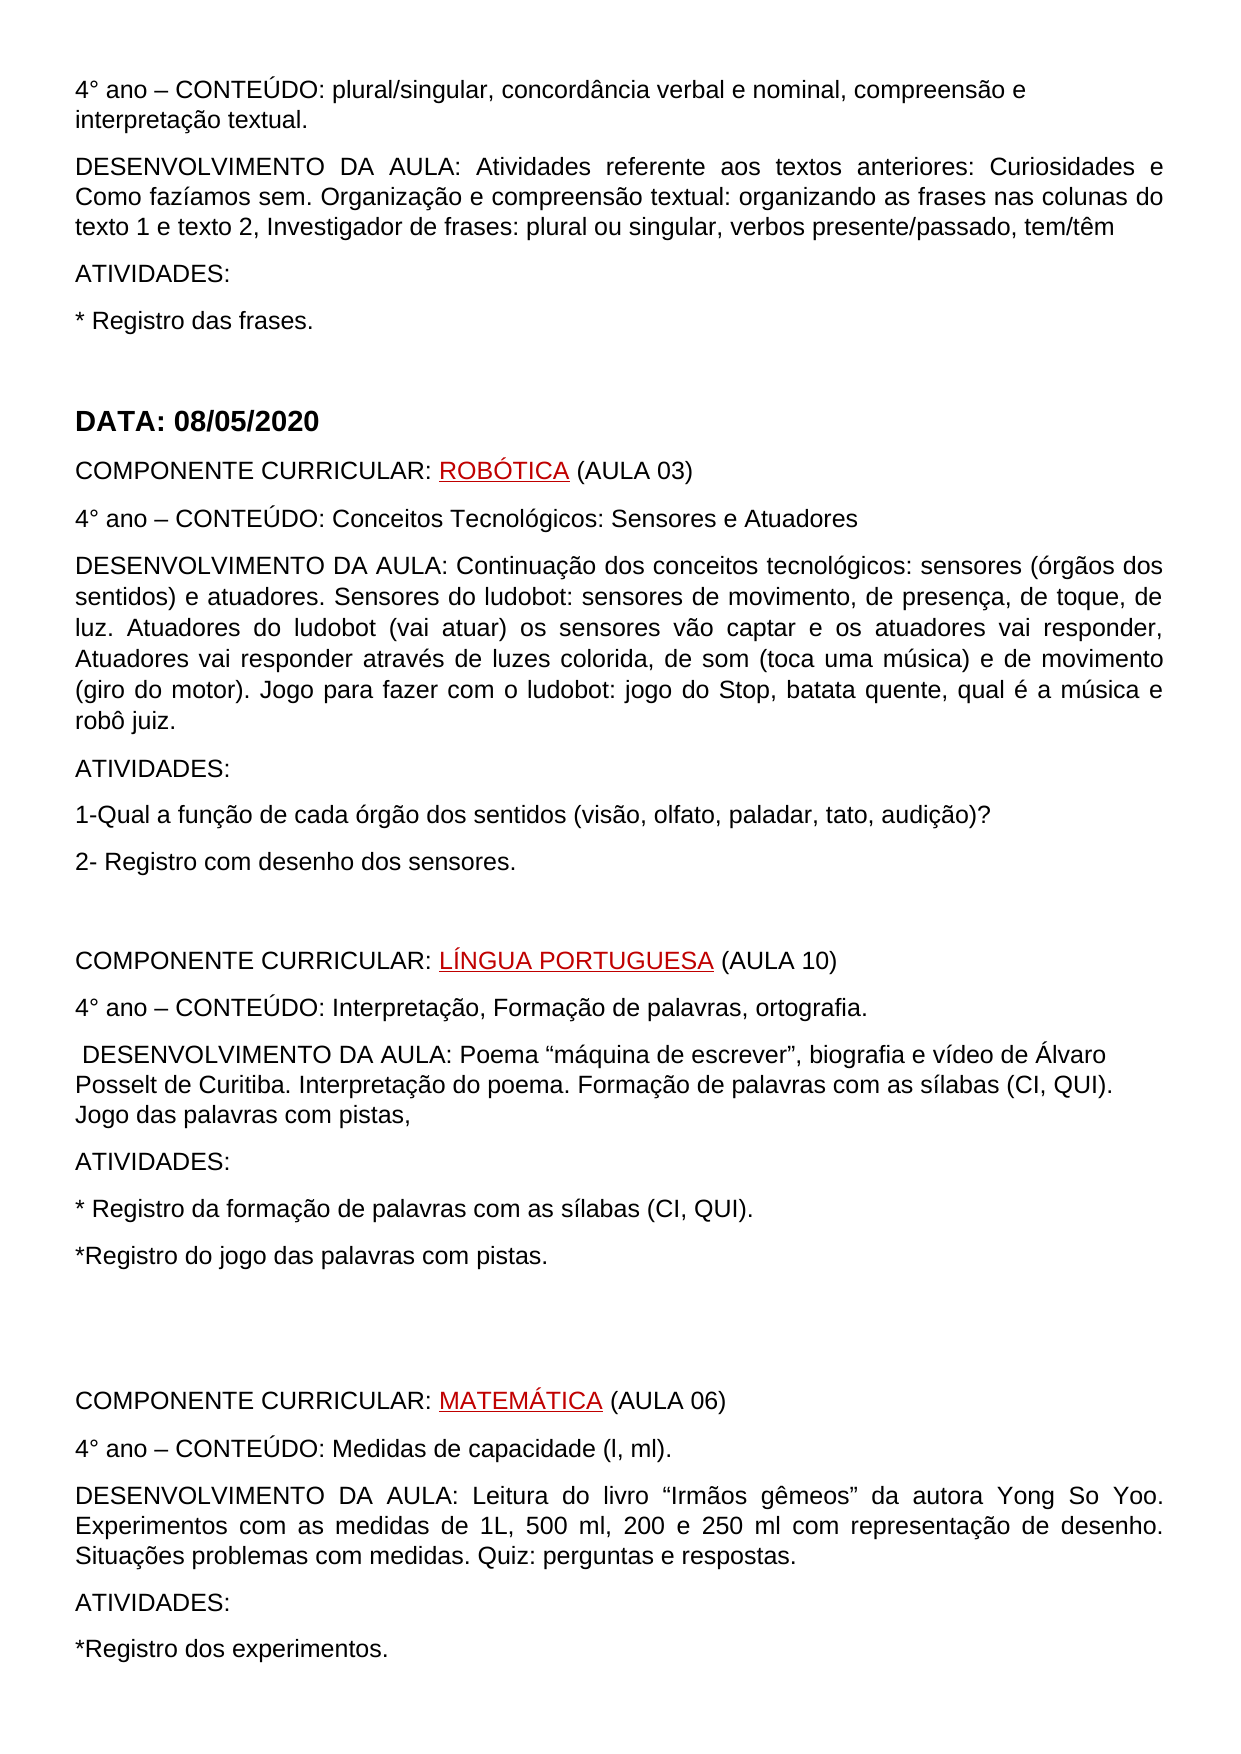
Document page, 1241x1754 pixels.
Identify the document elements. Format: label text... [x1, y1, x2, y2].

text * Registro da formação de palavras com as sílabas (CI, QUI). [75, 1194, 1165, 1223]
text 2- Registro com desenho dos sensores. [75, 847, 1165, 876]
text * Registro das frases. [75, 306, 1165, 334]
text 4° ano – CONTEÚDO: Medidas de capacidade (l, ml). [75, 1434, 1165, 1463]
text DESENVOLVIMENTO DA AULA: Poema “máquina de escrever”, biografia e vídeo de Álvaro Posselt de Curitiba. Interpretação do poema. Formação de palavras com as sílabas (CI, QUI). Jogo das palavras com pistas, [75, 1040, 1165, 1129]
text ATIVIDADES: [75, 1588, 1165, 1616]
text COMPONENTE CURRICULAR: MATEMÁTICA (AULA 06) [75, 1386, 1165, 1415]
text ATIVIDADES: [75, 1147, 1165, 1176]
text 4° ano – CONTEÚDO: plural/singular, concordância verbal e nominal, compreensão e interpretação textual. [75, 75, 1165, 134]
text COMPONENTE CURRICULAR: LÍNGUA PORTUGUESA (AULA 10) [75, 946, 1165, 974]
text DESENVOLVIMENTO DA AULA: Continuação dos conceitos tecnológicos: sensores (órgãos dos sentidos) e atuadores. Sensores do ludobot: sensores de movimento, de presença, de toque, de luz. Atuadores do ludobot (vai atuar) os sensores vão captar e os atuadores vai responder, Atuadores vai responder através de luzes colorida, de som (toca uma música) e de movimento (giro do motor). Jogo para fazer com o ludobot: jogo do Stop, batata quente, qual é a música e robô juiz. [75, 551, 1165, 734]
text DESENVOLVIMENTO DA AULA: Leitura do livro “Irmãos gêmeos” da autora Yong So Yoo. Experimentos com as medidas de 1L, 500 ml, 200 e 250 ml com representação de desenho. Situações problemas com medidas. Quiz: perguntas e respostas. [75, 1481, 1165, 1569]
text *Registro do jogo das palavras com pistas. [75, 1241, 1165, 1269]
text ATIVIDADES: [75, 753, 1165, 782]
text DATA: 08/05/2020 [75, 404, 1165, 438]
text 4° ano – CONTEÚDO: Conceitos Tecnológicos: Sensores e Atuadores [75, 504, 1165, 533]
text *Registro dos experimentos. [75, 1634, 1165, 1663]
text 4° ano – CONTEÚDO: Interpretação, Formação de palavras, ortografia. [75, 993, 1165, 1022]
text COMPONENTE CURRICULAR: ROBÓTICA (AULA 03) [75, 456, 1165, 485]
text 1-Qual a função de cada órgão dos sentidos (visão, olfato, paladar, tato, audição)? [75, 800, 1165, 829]
text ATIVIDADES: [75, 259, 1165, 288]
text DESENVOLVIMENTO DA AULA: Atividades referente aos textos anteriores: Curiosidades e Como fazíamos sem. Organização e compreensão textual: organizando as frases nas colunas do texto 1 e texto 2, Investigador de frases: plural ou singular, verbos presente/passado, tem/têm [75, 152, 1165, 241]
